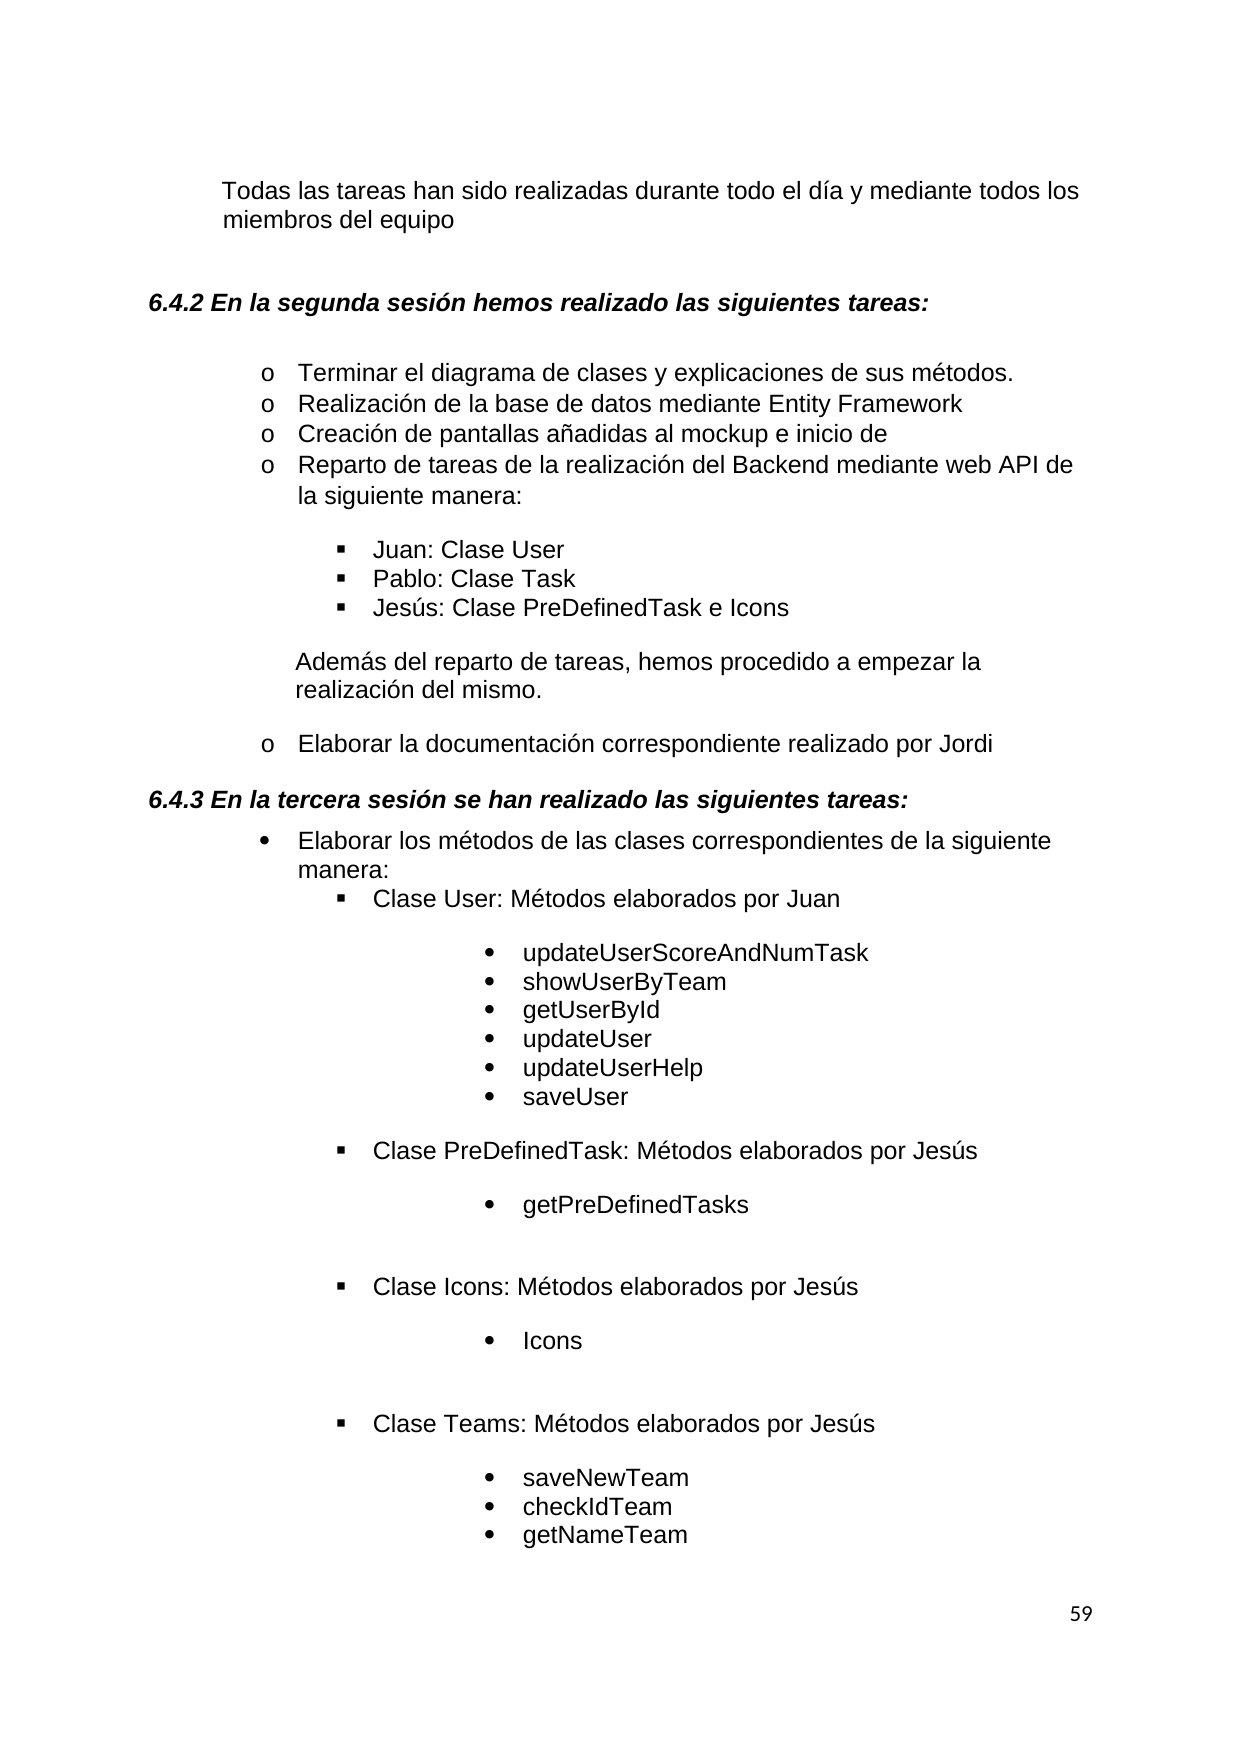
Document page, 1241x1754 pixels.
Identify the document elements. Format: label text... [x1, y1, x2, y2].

list getPreDefinedTasks [485, 1190, 1092, 1219]
list Elaborar los métodos de las clases correspondientes de la siguiente manera: [260, 826, 1092, 884]
list Jesús: Clase PreDefinedTask e Icons [335, 593, 1092, 622]
text Además del reparto de tareas, hemos procedido a empezar la realización del mismo. [295, 647, 1092, 704]
list Clase PreDefinedTask: Métodos elaborados por Jesús [335, 1136, 1092, 1165]
list saveNewTeam [485, 1463, 1092, 1492]
list Pablo: Clase Task [335, 564, 1092, 593]
list Creación de pantallas añadidas al mockup e inicio de [260, 419, 1092, 450]
list updateUser [485, 1024, 1092, 1053]
list updateUserScoreAndNumTask [485, 938, 1092, 967]
list Elaborar la documentación correspondiente realizado por Jordi [260, 729, 1092, 760]
list Terminar el diagrama de clases y explicaciones de sus métodos. [260, 358, 1092, 388]
list checkIdTeam [485, 1492, 1092, 1520]
list Reparto de tareas de la realización del Backend mediante web API de la siguiente manera: [260, 450, 1092, 510]
text 6.4.3 En la tercera sesión se han realizado las siguientes tareas: [148, 785, 1092, 814]
list Realización de la base de datos mediante Entity Framework [260, 388, 1092, 419]
list Juan: Clase User [335, 535, 1092, 564]
list getUserById [485, 996, 1092, 1024]
text 6.4.2 En la segunda sesión hemos realizado las siguientes tareas: [148, 288, 1092, 316]
list Clase User: Métodos elaborados por Juan [335, 884, 1092, 913]
list Icons [485, 1326, 1092, 1355]
list getNameTeam [485, 1520, 1092, 1549]
list updateUserHelp [485, 1053, 1092, 1082]
list Clase Teams: Métodos elaborados por Jesús [335, 1409, 1092, 1438]
list Clase Icons: Métodos elaborados por Jesús [335, 1272, 1092, 1301]
text Todas las tareas han sido realizadas durante todo el día y mediante todos los miembros del equipo [221, 176, 1092, 234]
list saveUser [485, 1082, 1092, 1111]
list showUserByTeam [485, 967, 1092, 996]
